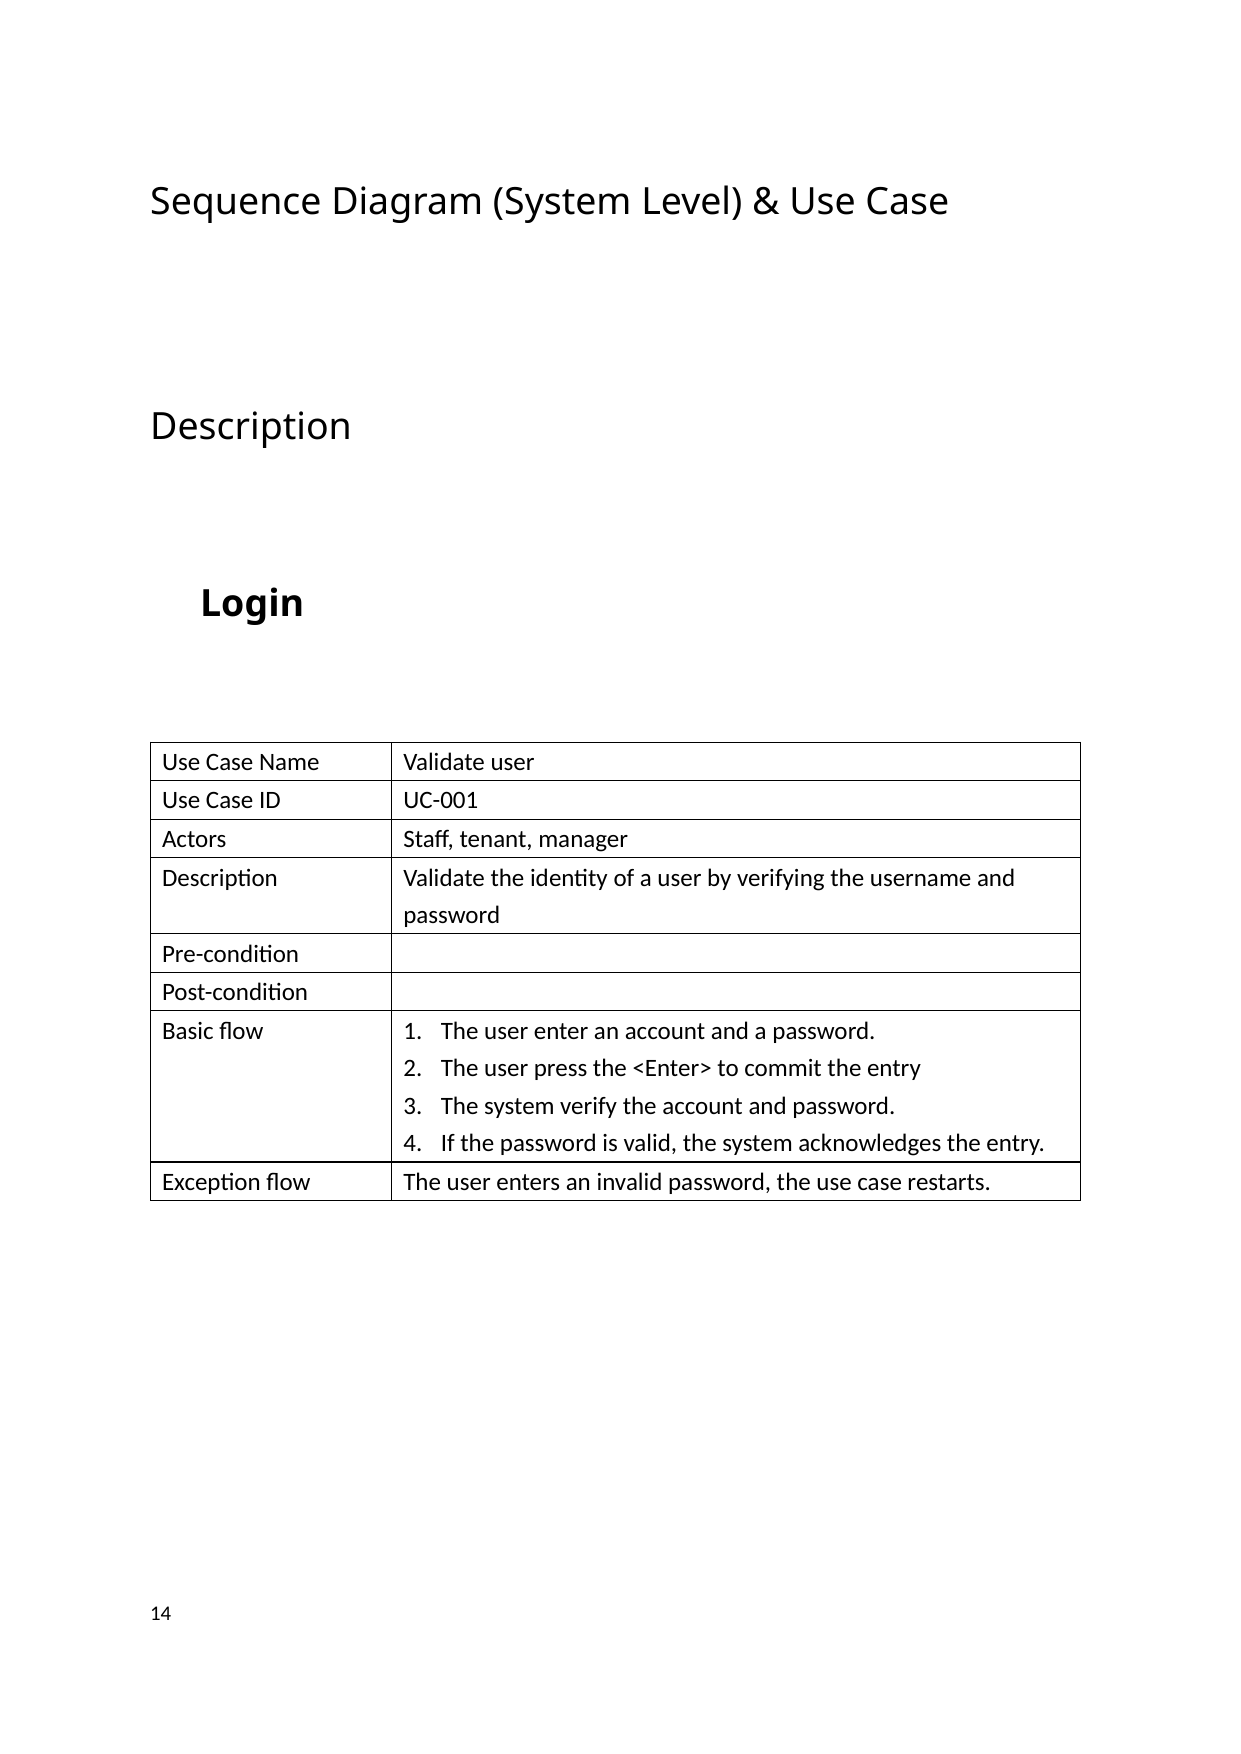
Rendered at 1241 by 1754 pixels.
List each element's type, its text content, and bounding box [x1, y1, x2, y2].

table_cell Actors [151, 820, 391, 857]
table_cell Exception flow [151, 1163, 391, 1200]
table_cell [392, 934, 1080, 972]
table_cell [392, 973, 1080, 1010]
table_cell Validate the identity of a user by verifying the username and password [392, 858, 1080, 933]
table_cell Staff, tenant, manager [392, 820, 1080, 857]
table_cell The user enters an invalid password, the use case restarts. [392, 1163, 1080, 1200]
table_header Use Case Name [151, 743, 391, 780]
table_cell UC-001 [392, 781, 1080, 819]
table_cell Use Case ID [151, 781, 391, 819]
table_cell Post-condition [151, 973, 391, 1010]
table_header Validate user [392, 743, 1080, 780]
table_cell Basic flow [151, 1011, 391, 1161]
subtitle Login [200, 564, 1090, 639]
subtitle Sequence Diagram (System Level) & Use Case Description [150, 162, 1090, 462]
table_cell Description [151, 858, 391, 933]
table_cell Pre-condition [151, 934, 391, 972]
table_cell The user enter an account and a password. The user press the <Enter> to commit the entry The system verify the account and password. If the password is valid, the system acknowledges the entry. [392, 1011, 1080, 1161]
